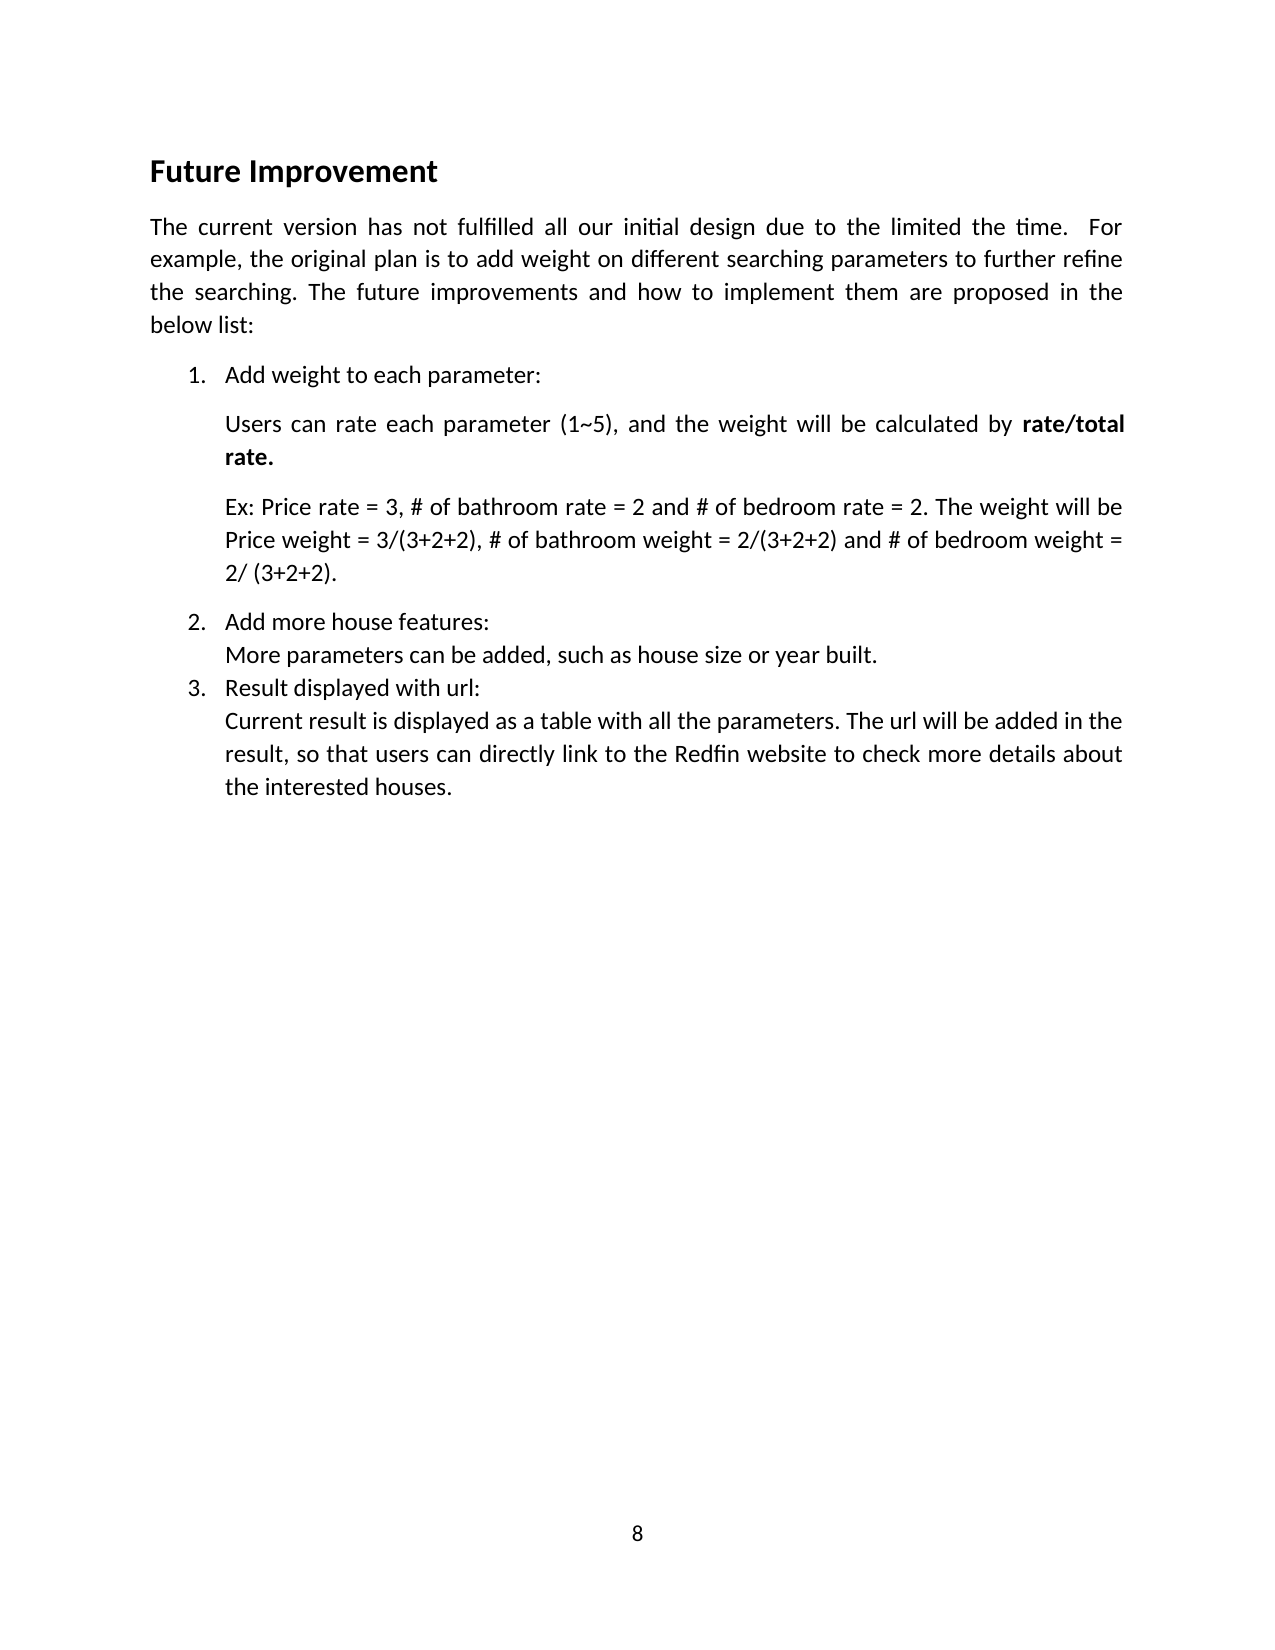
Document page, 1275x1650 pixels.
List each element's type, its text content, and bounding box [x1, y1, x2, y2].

list Current result is displayed as a table with all the parameters. The url will be added in the result, so that users can directly link to the Redfin website to check more details about the interested houses. [225, 705, 1125, 802]
text Users can rate each parameter (1~5), and the weight will be calculated by rate/total rate. [225, 408, 1125, 472]
list Add more house features: [187, 606, 1125, 637]
text The current version has not fulfilled all our initial design due to the limited the time. For example, the original plan is to add weight on different searching parameters to further refine the searching. The future improvements and how to implement them are proposed in the below list: [150, 211, 1125, 340]
text Ex: Price rate = 3, # of bathroom rate = 2 and # of bedroom rate = 2. The weight will be Price weight = 3/(3+2+2), # of bathroom weight = 2/(3+2+2) and # of bedroom weight = 2/ (3+2+2). [225, 491, 1125, 587]
list Add weight to each parameter: [187, 359, 1125, 389]
text Future Improvement [150, 150, 1125, 191]
list More parameters can be added, such as house size or year built. [225, 639, 1125, 670]
list Result displayed with url: [187, 672, 1125, 703]
